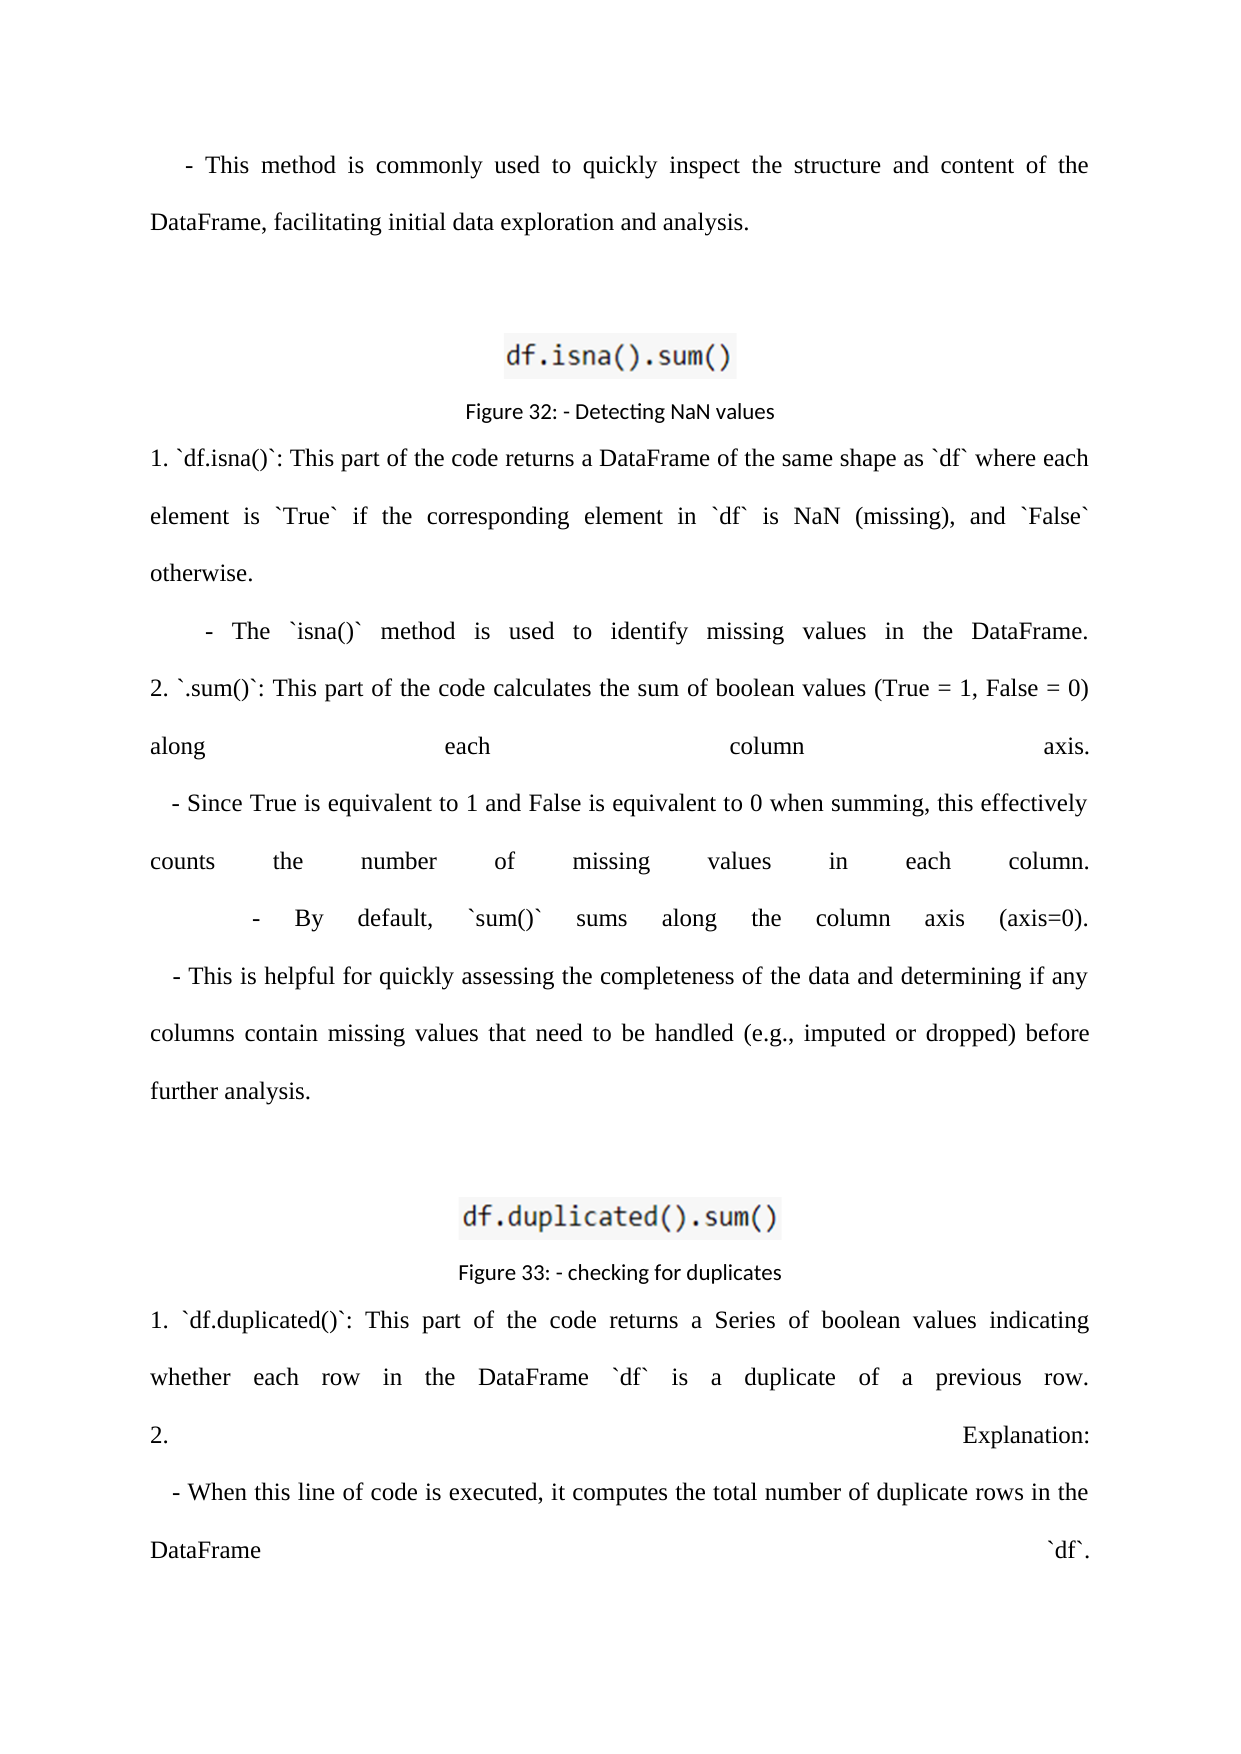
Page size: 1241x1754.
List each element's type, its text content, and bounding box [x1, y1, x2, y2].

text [150, 1305, 1090, 1563]
text 1. `df.isna()`: This part of the code returns a DataFrame of the same shape as `df` where each element is `True` if the corresponding element in `df` is NaN (missing), and `False` otherwise. - The `isna()` method is used to identify missing values in the DataFrame. 2. `.sum()`: This part of the code calculates the sum of boolean values (True = 1, False = 0) along each column axis. - Since True is equivalent to 1 and False is equivalent to 0 when summing, this effectively counts the number of missing values in each column. - By default, `sum()` sums along the column axis (axis=0). - This is helpful for quickly assessing the completeness of the data and determining if any columns contain missing values that need to be handled (e.g., imputed or dropped) before further analysis. [150, 443, 1090, 1104]
picture [503, 333, 737, 379]
text Figure 33: - checking for duplicates [150, 1258, 1090, 1286]
picture [458, 1197, 782, 1240]
text Figure 32: - Detecting NaN values [150, 397, 1090, 425]
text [150, 150, 1090, 236]
